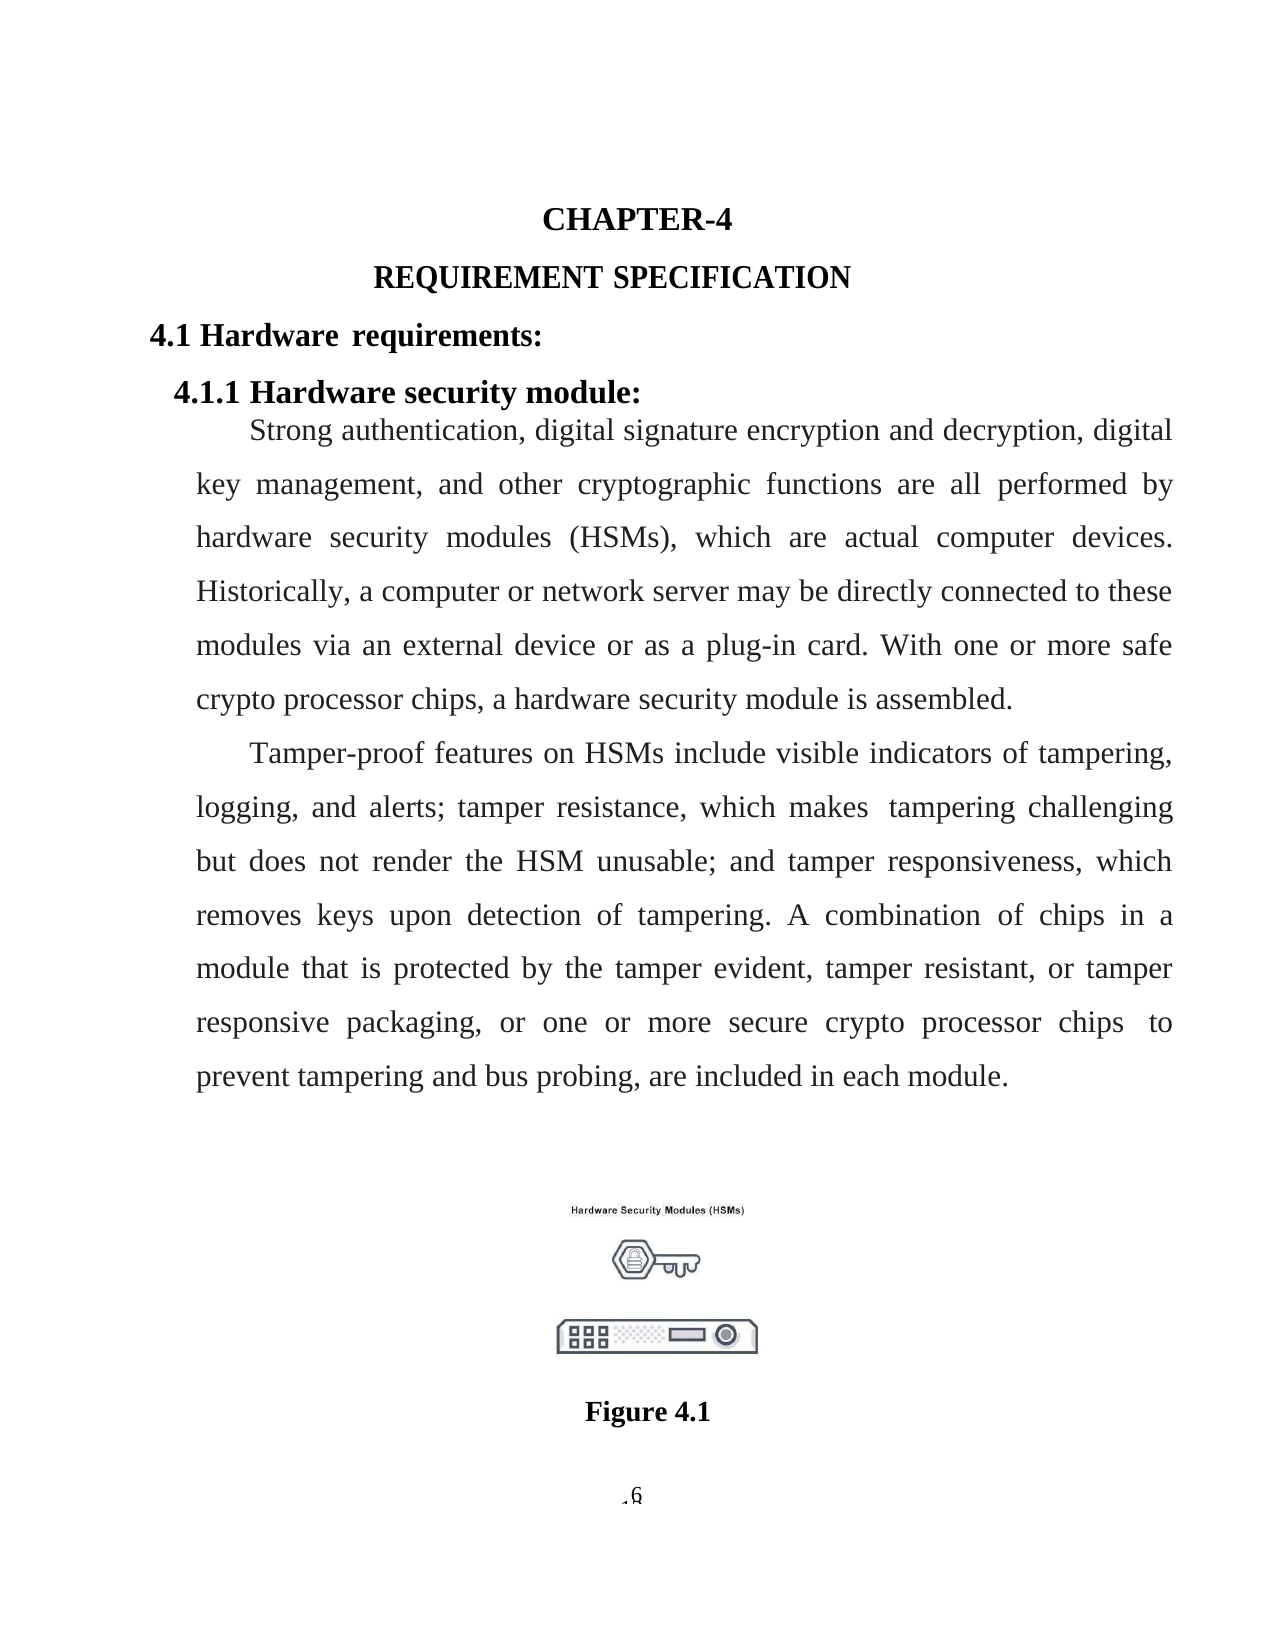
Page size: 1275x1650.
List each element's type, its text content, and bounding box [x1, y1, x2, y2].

text 6 [46, 1481, 1227, 1507]
text Tamper-proof features on HSMs include visible indicators of tampering, logging, and alerts; tamper resistance, which makes tampering challenging but does not render the HSM unusable; and tamper responsiveness, which removes keys upon detection of tampering. A combination of chips in a module that is protected by the tamper evident, tamper resistant, or tamper responsive packaging, or one or more secure crypto processor chips to prevent tampering and bus probing, are included in each module. [196, 734, 1174, 1093]
subtitle Hardware requirements: [149, 315, 1250, 353]
text REQUIREMENT SPECIFICATION [59, 257, 1165, 295]
text Strong authentication, digital signature encryption and decryption, digital key management, and other cryptographic functions are all performed by hardware security modules (HSMs), which are actual computer devices. Historically, a computer or network server may be directly connected to these modules via an external device or as a plug-in card. With one or more safe crypto processor chips, a hardware security module is assembled. [196, 411, 1174, 716]
subtitle CHAPTER-4 [109, 199, 1165, 238]
list Hardware security module: [174, 373, 1250, 411]
text Figure 4.1 [131, 1394, 1165, 1428]
picture [554, 1203, 759, 1357]
